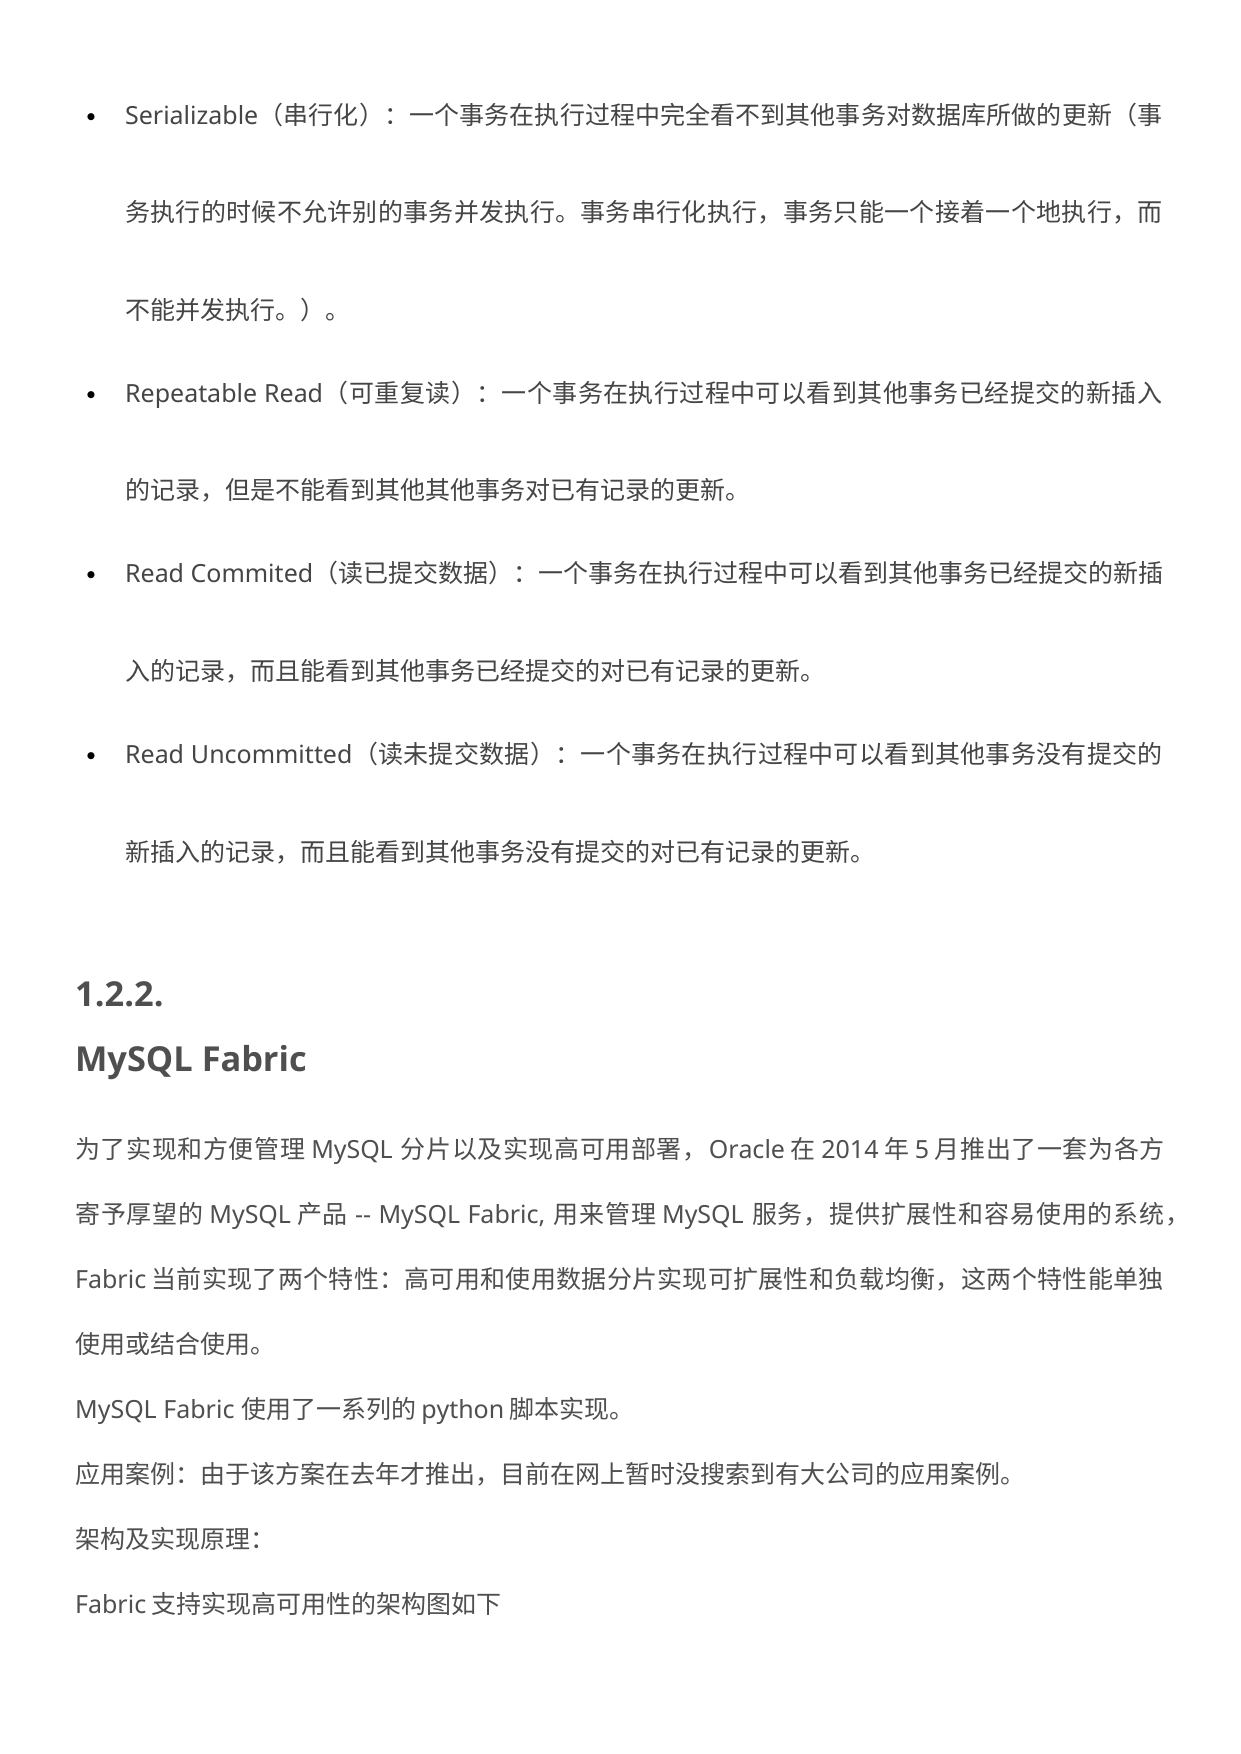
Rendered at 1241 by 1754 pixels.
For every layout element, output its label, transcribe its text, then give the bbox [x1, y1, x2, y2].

text 为了实现和方便管理MySQL 分片以及实现高可用部署，Oracle在2014年5月推出了一套为各方寄予厚望的MySQL产品 -- MySQL Fabric, 用来管理MySQL 服务，提供扩展性和容易使用的系统，Fabric当前实现了两个特性：高可用和使用数据分片实现可扩展性和负载均衡，这两个特性能单独使用或结合使用。 MySQL Fabric 使用了一系列的python脚本实现。 应用案例：由于该方案在去年才推出，目前在网上暂时没搜索到有大公司的应用案例。 架构及实现原理： Fabric支持实现高可用性的架构图如下 [75, 1116, 1165, 1262]
list Read Commited（读已提交数据）：一个事务在执行过程中可以看到其他事务已经提交的新插入的记录，而且能看到其他事务已经提交的对已有记录的更新。 [87, 539, 1165, 702]
list Serializable（串行化）：一个事务在执行过程中完全看不到其他事务对数据库所做的更新（事务执行的时候不允许别的事务并发执行。事务串行化执行，事务只能一个接着一个地执行，而不能并发执行。）。 [87, 81, 1165, 341]
list Repeatable Read（可重复读）：一个事务在执行过程中可以看到其他事务已经提交的新插入的记录，但是不能看到其他其他事务对已有记录的更新。 [87, 359, 1165, 521]
subtitle MySQL Fabric [75, 961, 1165, 1091]
list Read Uncommitted（读未提交数据）：一个事务在执行过程中可以看到其他事务没有提交的新插入的记录，而且能看到其他事务没有提交的对已有记录的更新。 [87, 720, 1165, 883]
text 为了实现和方便管理MySQL 分片以及实现高可用部署，Oracle在2014年5月推出了一套为各方寄予厚望的MySQL产品 -- MySQL Fabric, 用来管理MySQL 服务，提供扩展性和容易使用的系统，Fabric当前实现了两个特性：高可用和使用数据分片实现可扩展性和负载均衡，这两个特性能单独使用或结合使用。 MySQL Fabric 使用了一系列的python脚本实现。 应用案例：由于该方案在去年才推出，目前在网上暂时没搜索到有大公司的应用案例。 架构及实现原理： Fabric支持实现高可用性的架构图如下 [75, 1296, 1165, 1636]
